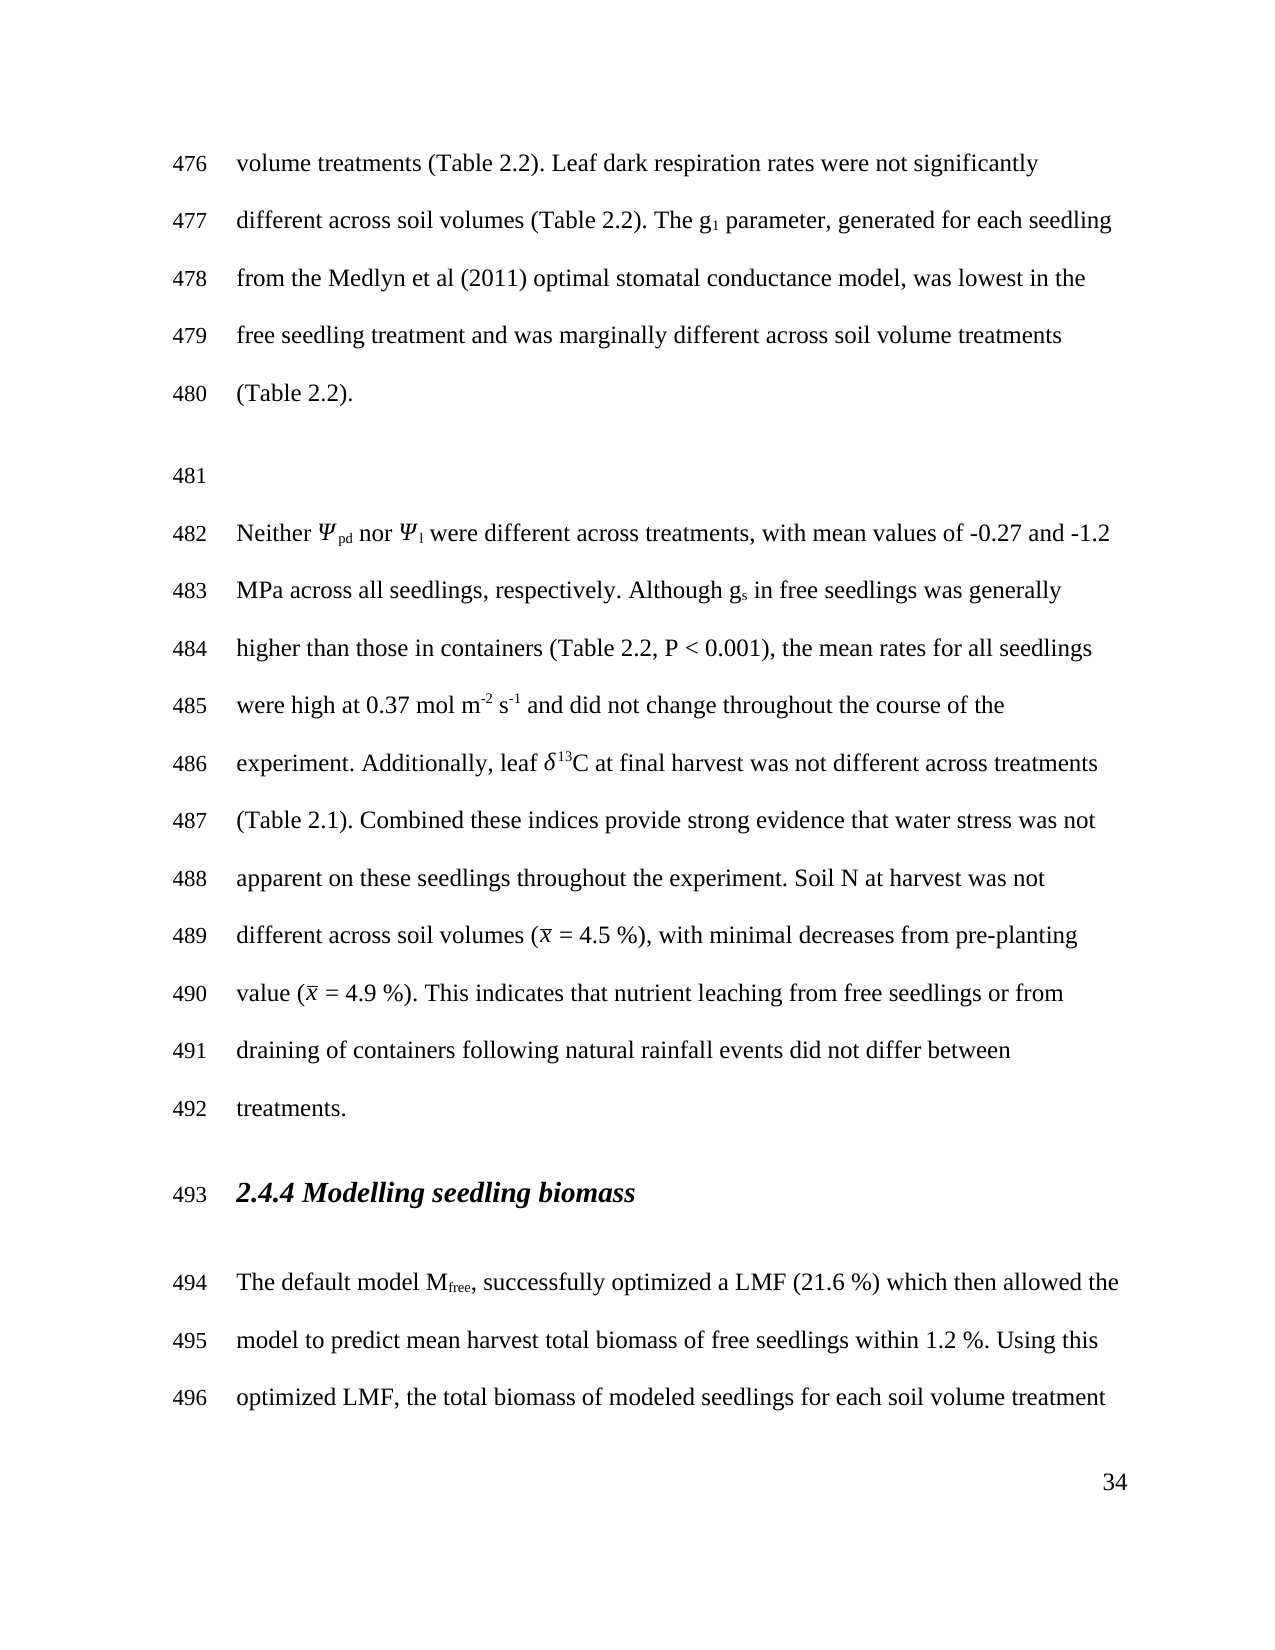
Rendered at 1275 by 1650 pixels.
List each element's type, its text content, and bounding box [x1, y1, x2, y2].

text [236, 148, 1127, 406]
subtitle 2.4.4 Modelling seedling biomass [236, 1175, 1127, 1209]
text Neither pd nor l were different across treatments, with mean values of -0.27 and -1.2 MPa across all seedlings, respectively. Although gs in free seedlings was generally higher than those in containers (Table 2.2, P < 0.001), the mean rates for all seedlings were high at 0.37 mol m-2 s-1 and did not change throughout the course of the experiment. Additionally, leaf 13C at final harvest was not different across treatments (Table 2.1). Combined these indices provide strong evidence that water stress was not apparent on these seedlings throughout the experiment. Soil N at harvest was not different across soil volumes ( = 4.5 %), with minimal decreases from pre-planting value ( = 4.9 %). This indicates that nutrient leaching from free seedlings or from draining of containers following natural rainfall events did not differ between treatments. [236, 460, 1127, 1121]
